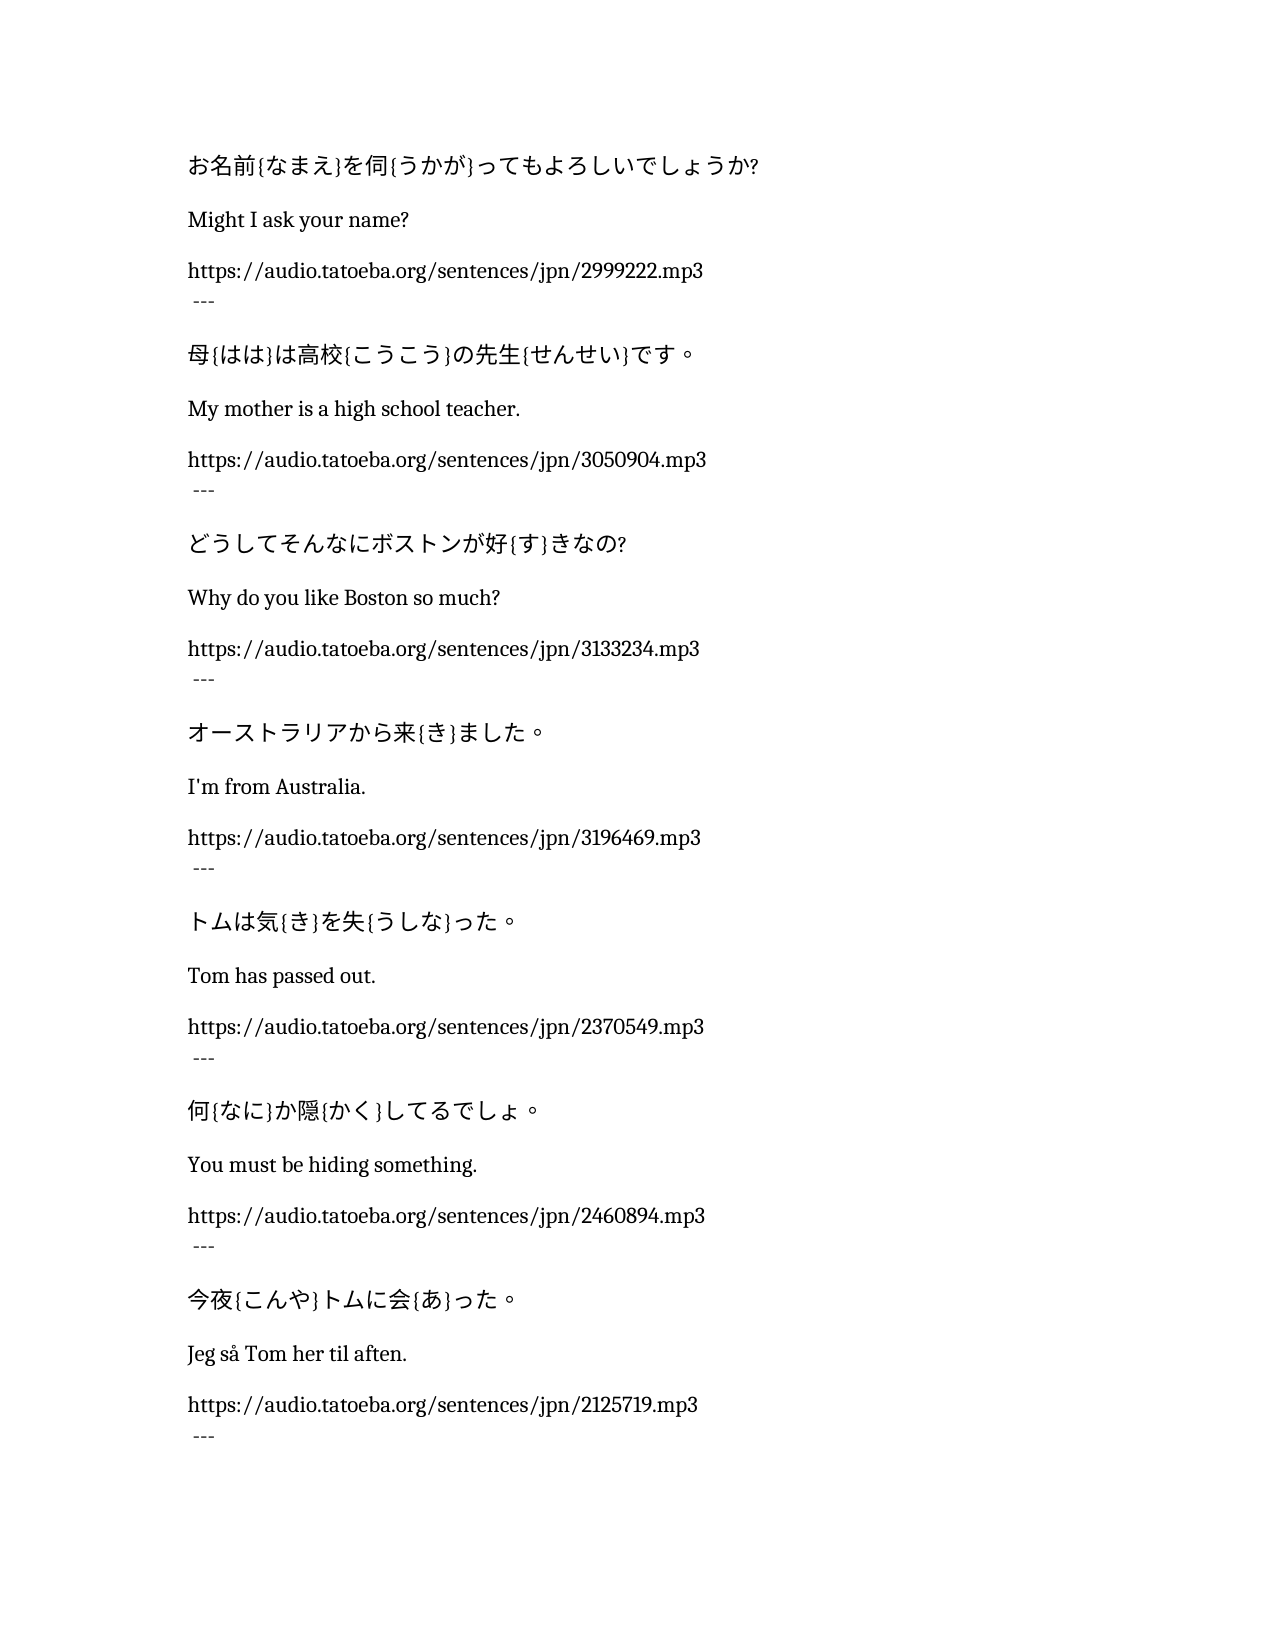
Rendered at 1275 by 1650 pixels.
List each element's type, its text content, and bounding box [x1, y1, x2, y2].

text https://audio.tatoeba.org/sentences/jpn/3133234.mp3 --- [187, 636, 1087, 692]
text 母{はは}は高校{こうこう}の先生{せんせい}です。 [187, 339, 1087, 370]
text Tom has passed out. [187, 963, 1087, 989]
text オーストラリアから来{き}ました。 [187, 717, 1087, 748]
text https://audio.tatoeba.org/sentences/jpn/2370549.mp3 --- [187, 1014, 1087, 1071]
text https://audio.tatoeba.org/sentences/jpn/2999222.mp3 --- [187, 258, 1087, 314]
text どうしてそんなにボストンが好{す}きなの? [187, 528, 1087, 559]
text My mother is a high school teacher. [187, 396, 1087, 422]
text トムは気{き}を失{うしな}った。 [187, 906, 1087, 937]
text https://audio.tatoeba.org/sentences/jpn/2125719.mp3 --- [187, 1392, 1087, 1449]
text 今夜{こんや}トムに会{あ}った。 [187, 1284, 1087, 1316]
text Jeg så Tom her til aften. [187, 1341, 1087, 1367]
text https://audio.tatoeba.org/sentences/jpn/3050904.mp3 --- [187, 447, 1087, 503]
text I'm from Australia. [187, 774, 1087, 800]
text Why do you like Boston so much? [187, 585, 1087, 611]
text You must be hiding something. [187, 1152, 1087, 1178]
text 何{なに}か隠{かく}してるでしょ。 [187, 1095, 1087, 1127]
text お名前{なまえ}を伺{うかが}ってもよろしいでしょうか? [187, 150, 1087, 181]
text https://audio.tatoeba.org/sentences/jpn/3196469.mp3 --- [187, 825, 1087, 882]
text https://audio.tatoeba.org/sentences/jpn/2460894.mp3 --- [187, 1203, 1087, 1260]
text Might I ask your name? [187, 207, 1087, 233]
